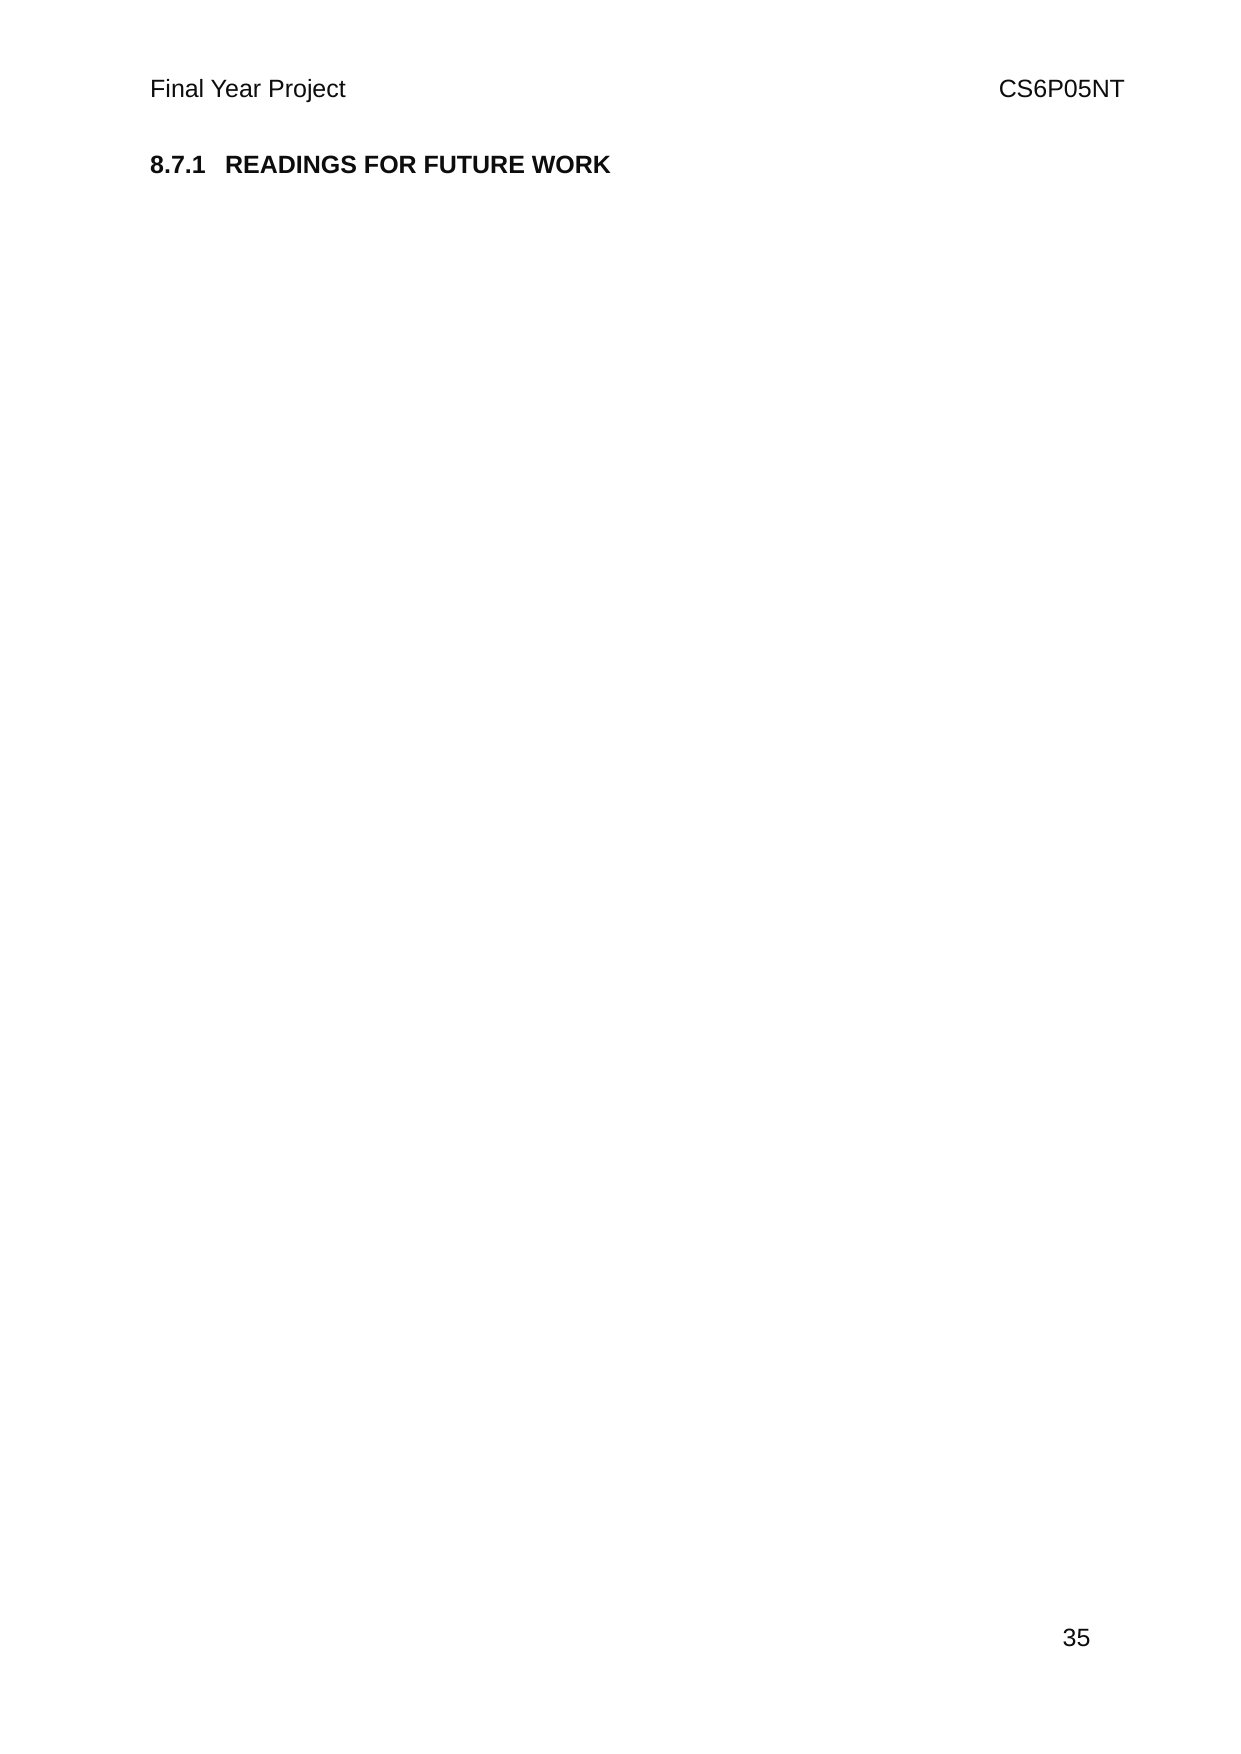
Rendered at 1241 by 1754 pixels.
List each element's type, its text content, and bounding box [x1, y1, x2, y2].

subtitle READINGS FOR FUTURE WORK [150, 150, 1090, 179]
